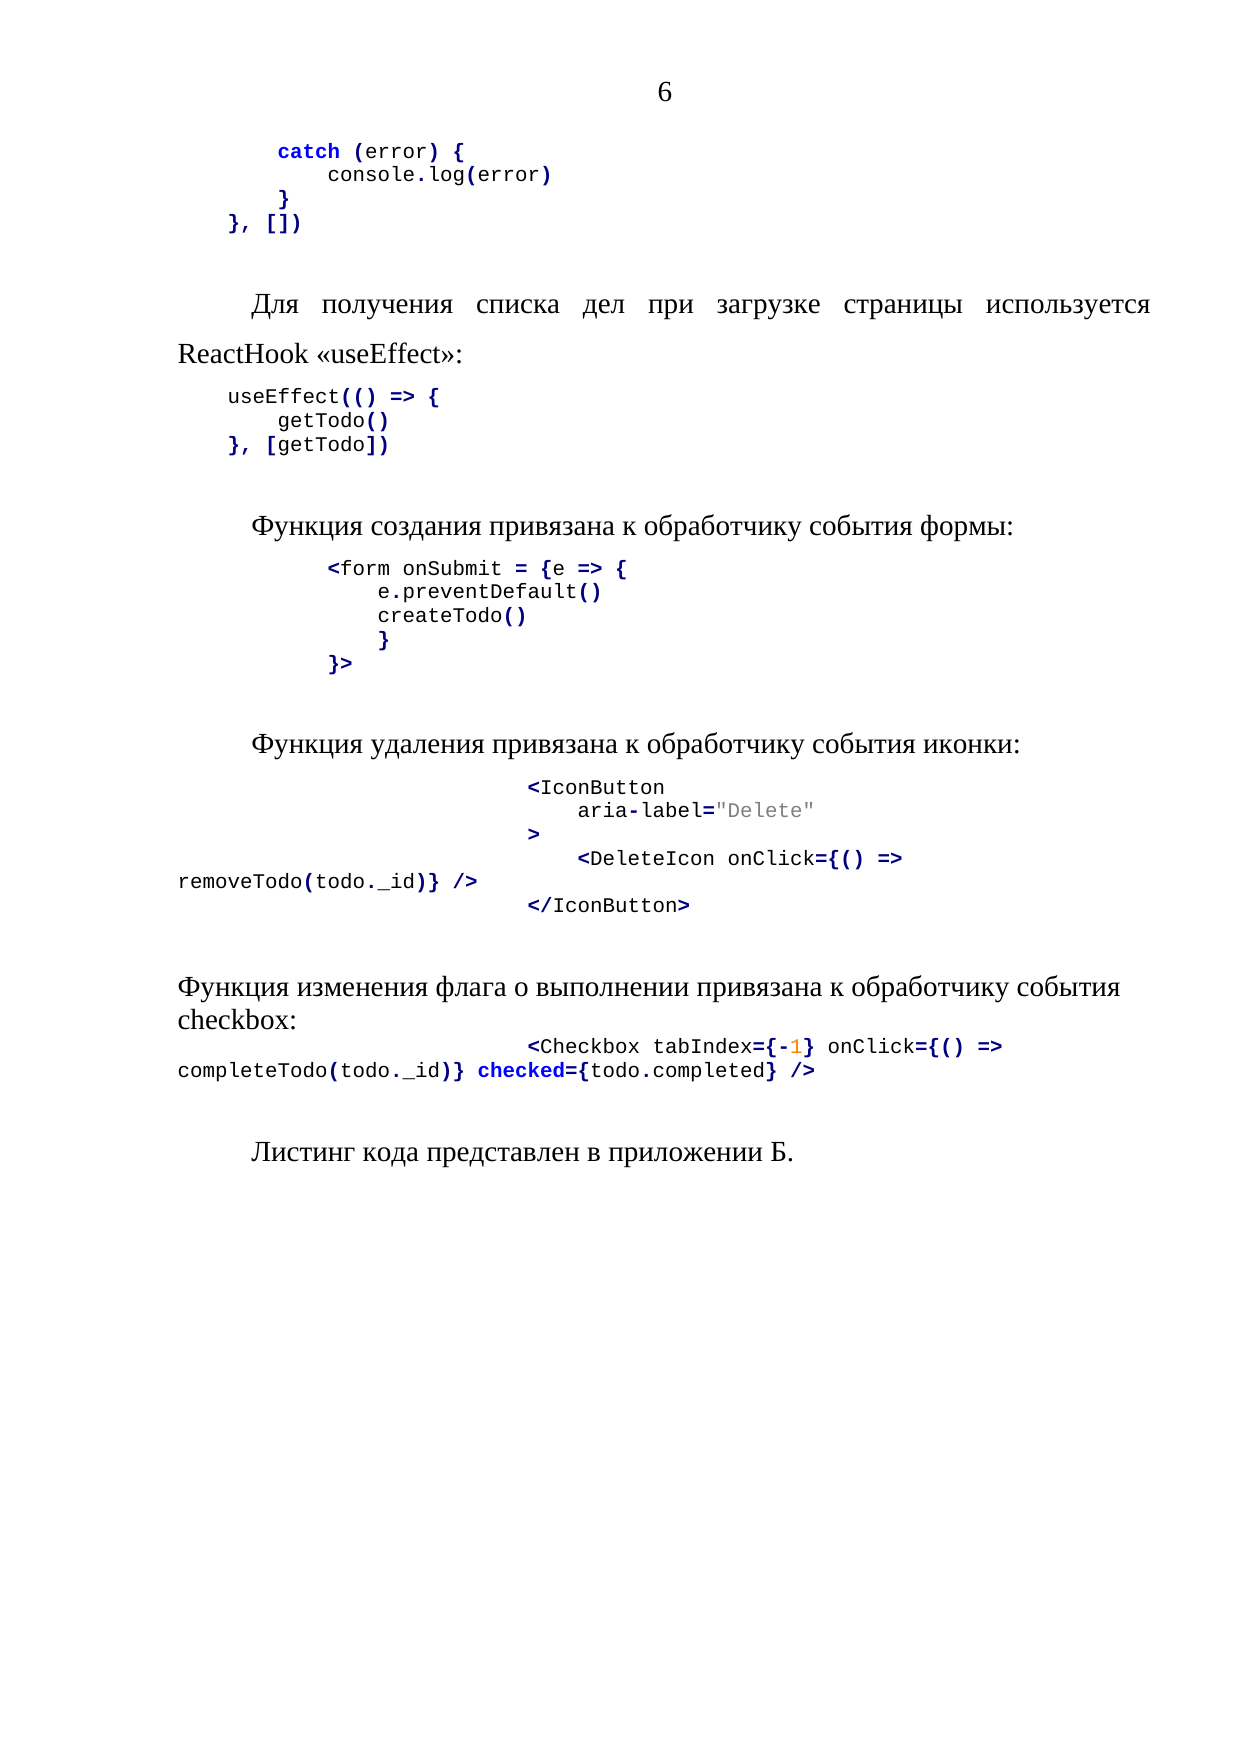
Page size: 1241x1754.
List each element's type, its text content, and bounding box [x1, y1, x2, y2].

text } [177, 629, 1152, 652]
text console.log(error) [177, 164, 1152, 188]
text useEffect(() => { [177, 386, 1152, 410]
text }> [177, 652, 1152, 676]
text e.preventDefault() [177, 582, 1152, 605]
text Функция удаления привязана к обработчику события иконки: [177, 726, 1152, 760]
text <DeleteIcon onClick={() => removeTodo(todo._id)} /> [177, 848, 1152, 895]
text getTodo() [177, 410, 1152, 434]
text </IconButton> [177, 895, 1152, 919]
text Функция создания привязана к обработчику события формы: [177, 508, 1152, 541]
text Для получения списка дел при загрузке страницы используется ReactHook «useEffect»: [177, 286, 1152, 369]
text <IconButton [177, 777, 1152, 800]
text }, []) [177, 212, 1152, 235]
text } [177, 188, 1152, 212]
text catch (error) { [177, 141, 1152, 164]
text Листинг кода представлен в приложении Б. [177, 1134, 1152, 1167]
text createTodo() [177, 605, 1152, 629]
text > [177, 824, 1152, 848]
text Функция изменения флага о выполнении привязана к обработчику события checkbox: <Checkbox tabIndex={-1} onClick={() => completeTodo(todo._id)} checked={todo.completed} /> [177, 969, 1152, 1083]
text }, [getTodo]) [177, 434, 1152, 457]
text <form onSubmit = {e => { [177, 558, 1152, 582]
text aria-label="Delete" [177, 800, 1152, 824]
